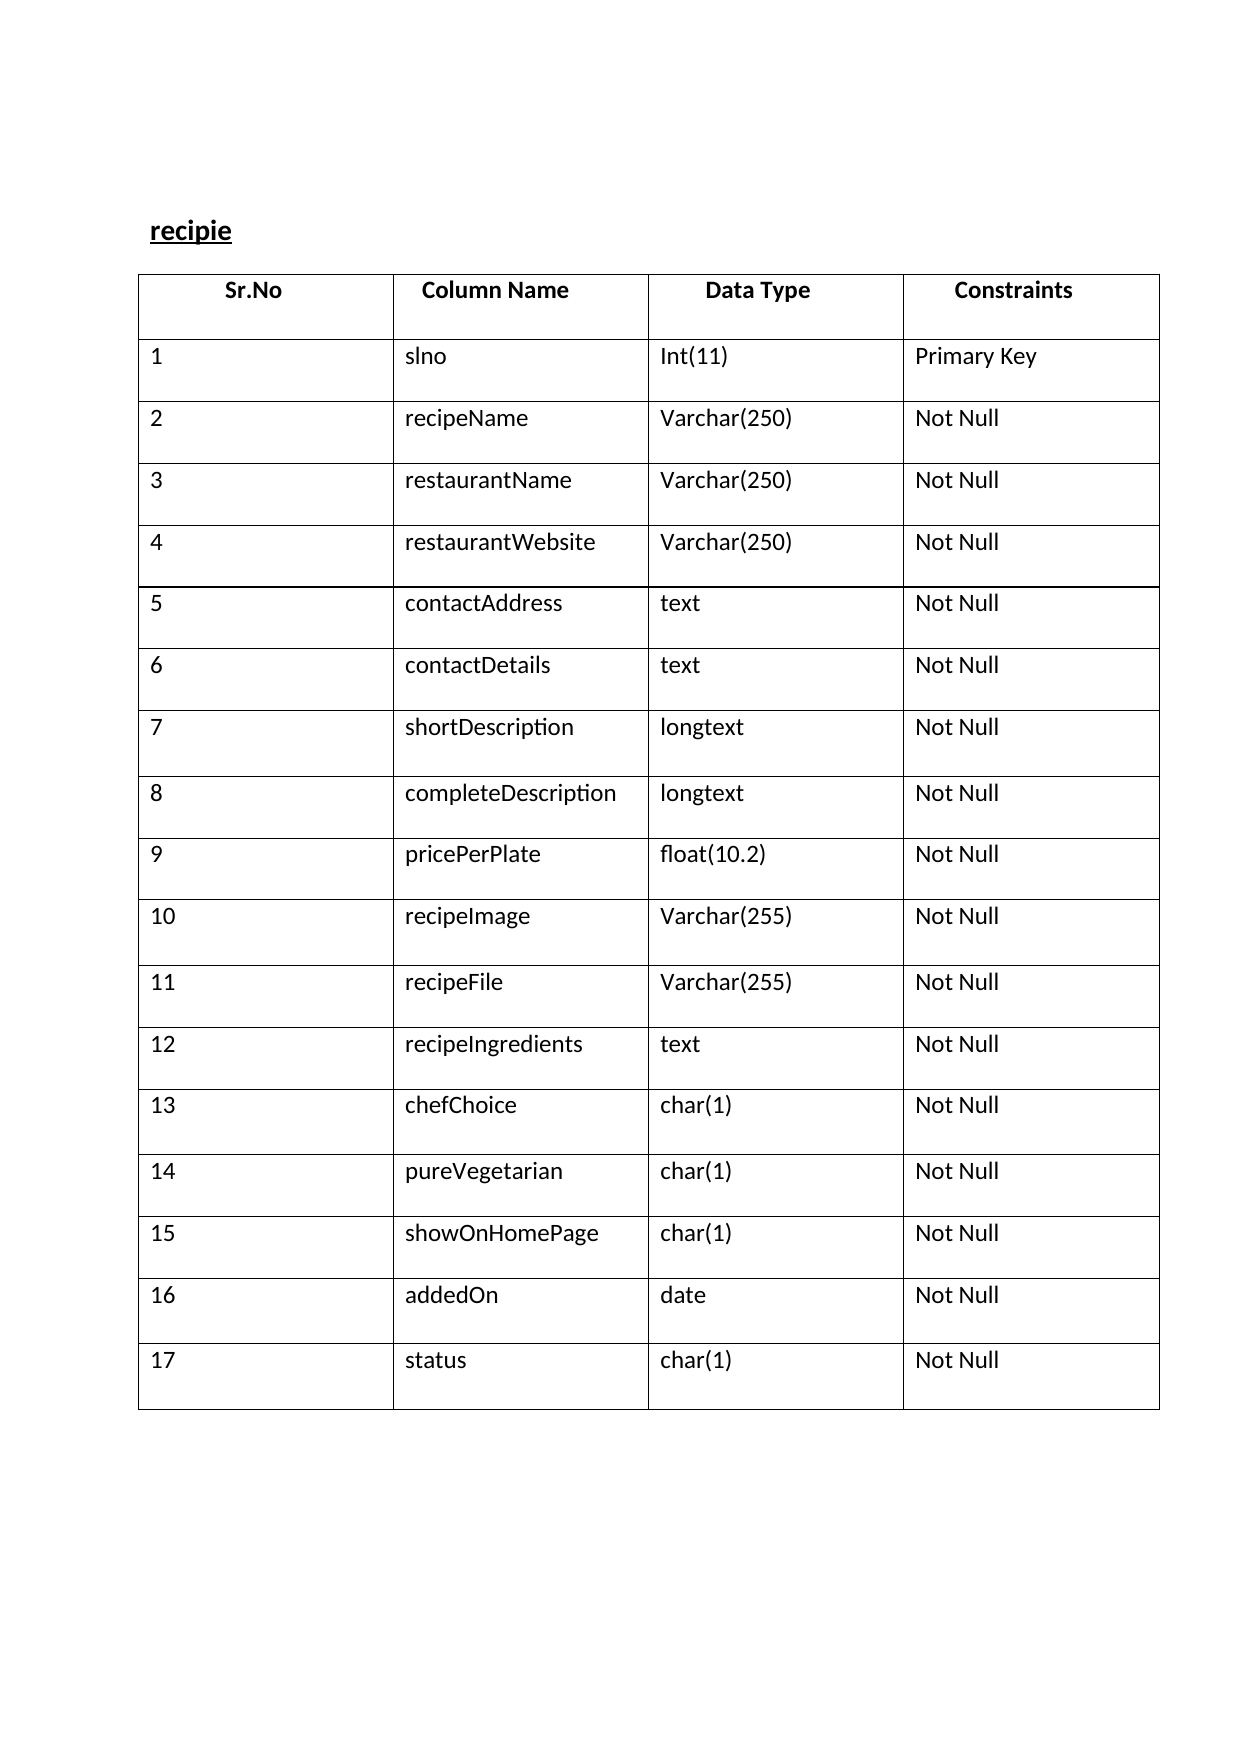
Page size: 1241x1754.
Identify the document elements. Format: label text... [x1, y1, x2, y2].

table_cell 4 [139, 526, 393, 586]
table_cell pricePerPlate [394, 839, 648, 899]
table_cell 14 [139, 1155, 393, 1216]
table_cell Not Null [904, 900, 1159, 965]
table_cell 12 [139, 1028, 393, 1088]
table_cell contactAddress [394, 588, 648, 648]
table_cell longtext [649, 777, 903, 837]
table_cell float(10.2) [649, 839, 903, 899]
table_cell longtext [649, 711, 903, 776]
table_cell Not Null [904, 1217, 1159, 1278]
table_cell status [394, 1344, 648, 1408]
table_cell addedOn [394, 1279, 648, 1343]
table_cell text [649, 1028, 903, 1088]
table_cell Not Null [904, 588, 1159, 648]
table_cell Not Null [904, 649, 1159, 710]
table_cell Not Null [904, 839, 1159, 899]
table_cell Not Null [904, 526, 1159, 586]
table_cell Varchar(255) [649, 966, 903, 1027]
table_cell 8 [139, 777, 393, 837]
table_cell 16 [139, 1279, 393, 1343]
table_header Constraints [904, 275, 1159, 339]
table_cell recipeIngredients [394, 1028, 648, 1088]
table_cell Not Null [904, 1028, 1159, 1088]
table_cell 13 [139, 1090, 393, 1154]
table_cell slno [394, 340, 648, 401]
table_cell Not Null [904, 1344, 1159, 1408]
table_cell Primary Key [904, 340, 1159, 401]
table_cell text [649, 649, 903, 710]
table_cell completeDescription [394, 777, 648, 837]
text recipie [150, 212, 1090, 247]
table_cell Not Null [904, 464, 1159, 524]
table_cell recipeImage [394, 900, 648, 965]
table_cell char(1) [649, 1155, 903, 1216]
table_cell Varchar(250) [649, 526, 903, 586]
table_cell Not Null [904, 1090, 1159, 1154]
table_cell 11 [139, 966, 393, 1027]
table_cell shortDescription [394, 711, 648, 776]
table_cell recipeFile [394, 966, 648, 1027]
table_cell pureVegetarian [394, 1155, 648, 1216]
table_cell recipeName [394, 402, 648, 463]
table_cell 10 [139, 900, 393, 965]
table_cell showOnHomePage [394, 1217, 648, 1278]
table_cell 17 [139, 1344, 393, 1408]
table_cell char(1) [649, 1217, 903, 1278]
table_cell 2 [139, 402, 393, 463]
table_cell char(1) [649, 1344, 903, 1408]
table_cell Varchar(250) [649, 402, 903, 463]
table_cell 5 [139, 588, 393, 648]
table_cell 6 [139, 649, 393, 710]
table_cell 15 [139, 1217, 393, 1278]
table_cell Not Null [904, 711, 1159, 776]
table_cell Not Null [904, 402, 1159, 463]
table_cell chefChoice [394, 1090, 648, 1154]
table_cell Not Null [904, 1279, 1159, 1343]
table_cell Not Null [904, 1155, 1159, 1216]
table_cell 7 [139, 711, 393, 776]
table_cell 9 [139, 839, 393, 899]
table_cell restaurantName [394, 464, 648, 524]
table_cell Varchar(250) [649, 464, 903, 524]
table_cell date [649, 1279, 903, 1343]
table_header Sr.No [139, 275, 393, 339]
table_cell 1 [139, 340, 393, 401]
table_cell Varchar(255) [649, 900, 903, 965]
table_header Column Name [394, 275, 648, 339]
table_cell contactDetails [394, 649, 648, 710]
table_cell text [649, 588, 903, 648]
table_cell Not Null [904, 777, 1159, 837]
table_cell restaurantWebsite [394, 526, 648, 586]
table_cell Not Null [904, 966, 1159, 1027]
table_cell Int(11) [649, 340, 903, 401]
table_cell char(1) [649, 1090, 903, 1154]
table_cell 3 [139, 464, 393, 524]
table_header Data Type [649, 275, 903, 339]
